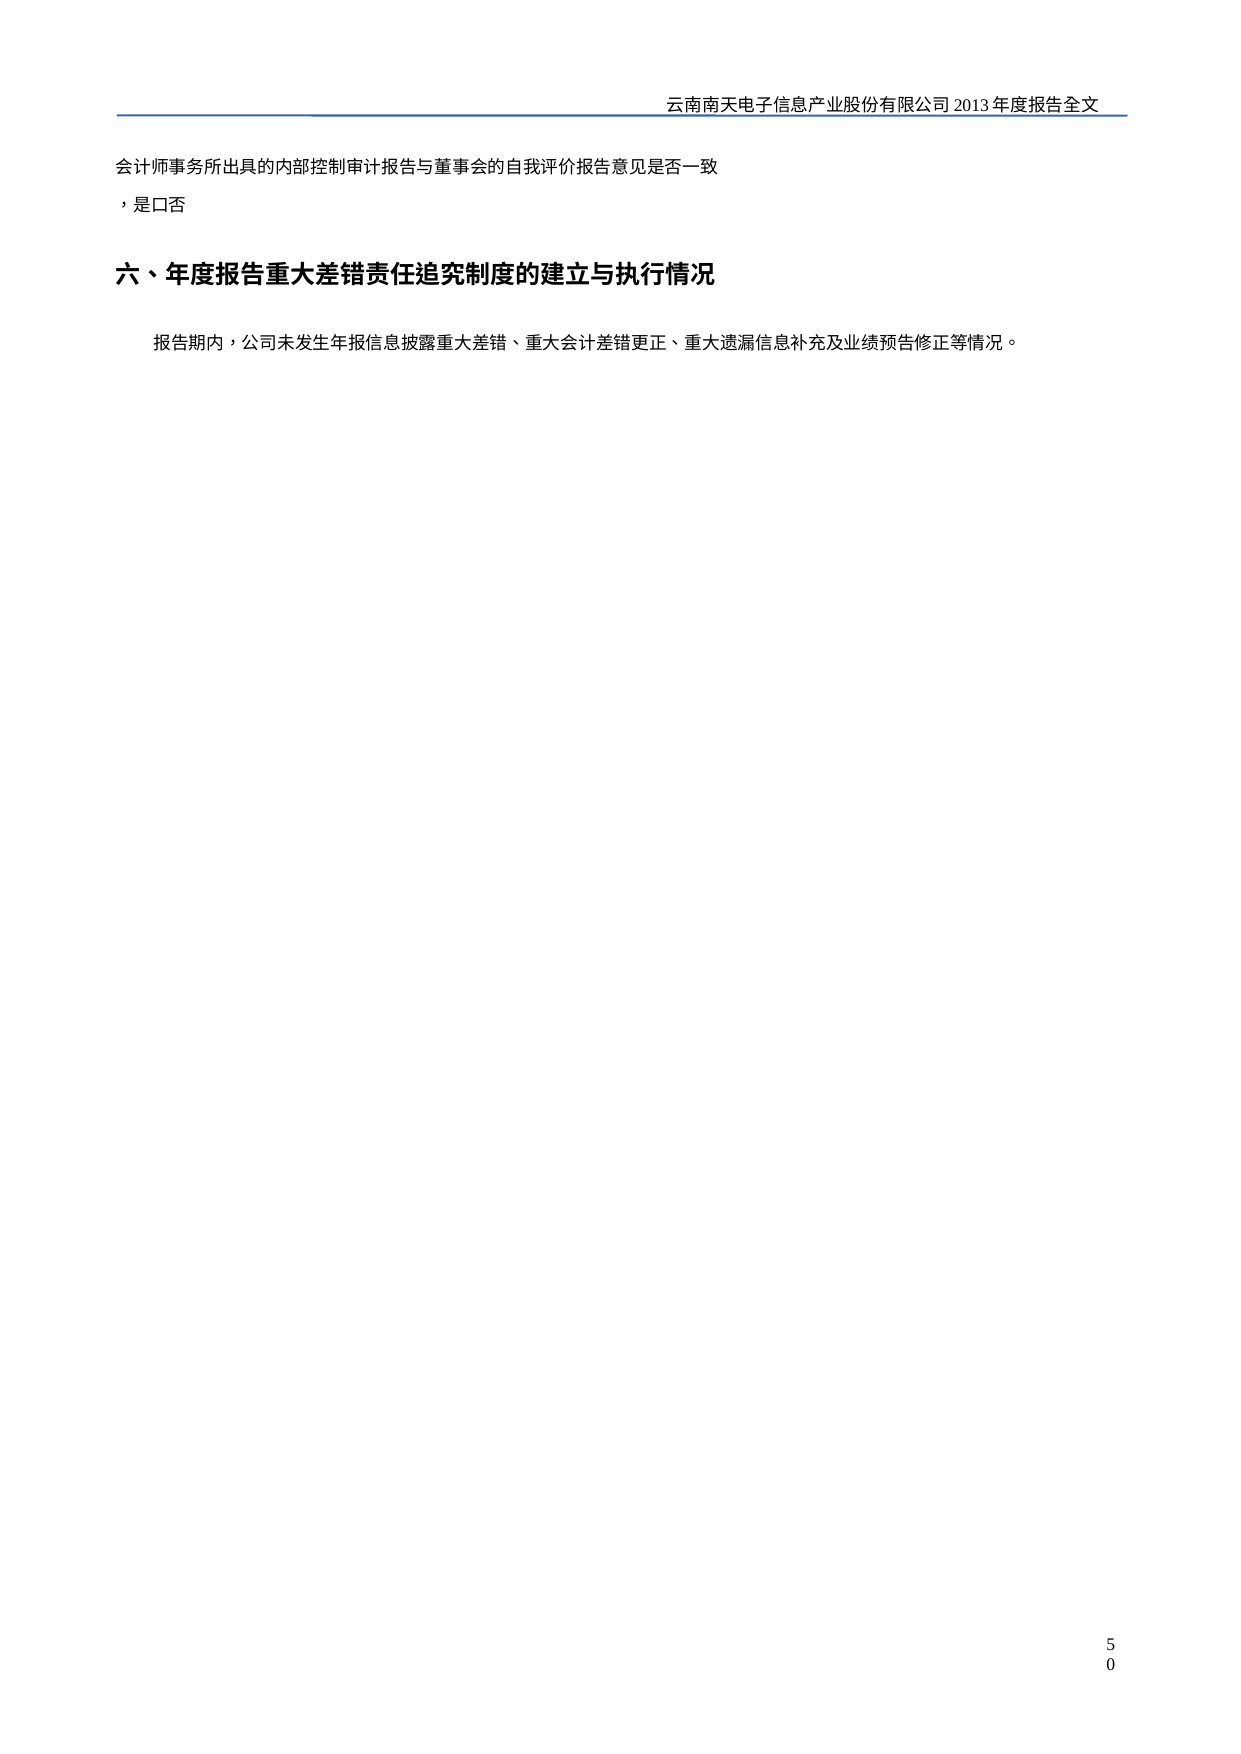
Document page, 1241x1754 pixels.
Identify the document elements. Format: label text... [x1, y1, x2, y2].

text 会计师事务所出具的内部控制审计报告与董事会的自我评价报告意见是否一致 [116, 154, 1170, 178]
text ，是口否 [116, 193, 1170, 217]
text 报告期内，公司未发生年报信息披露重大差错、重大会计差错更正、重大遗漏信息补充及业绩预告修正等情况。 [116, 330, 1170, 354]
text 六、年度报告重大差错责任追究制度的建立与执行情况 [116, 257, 1170, 291]
